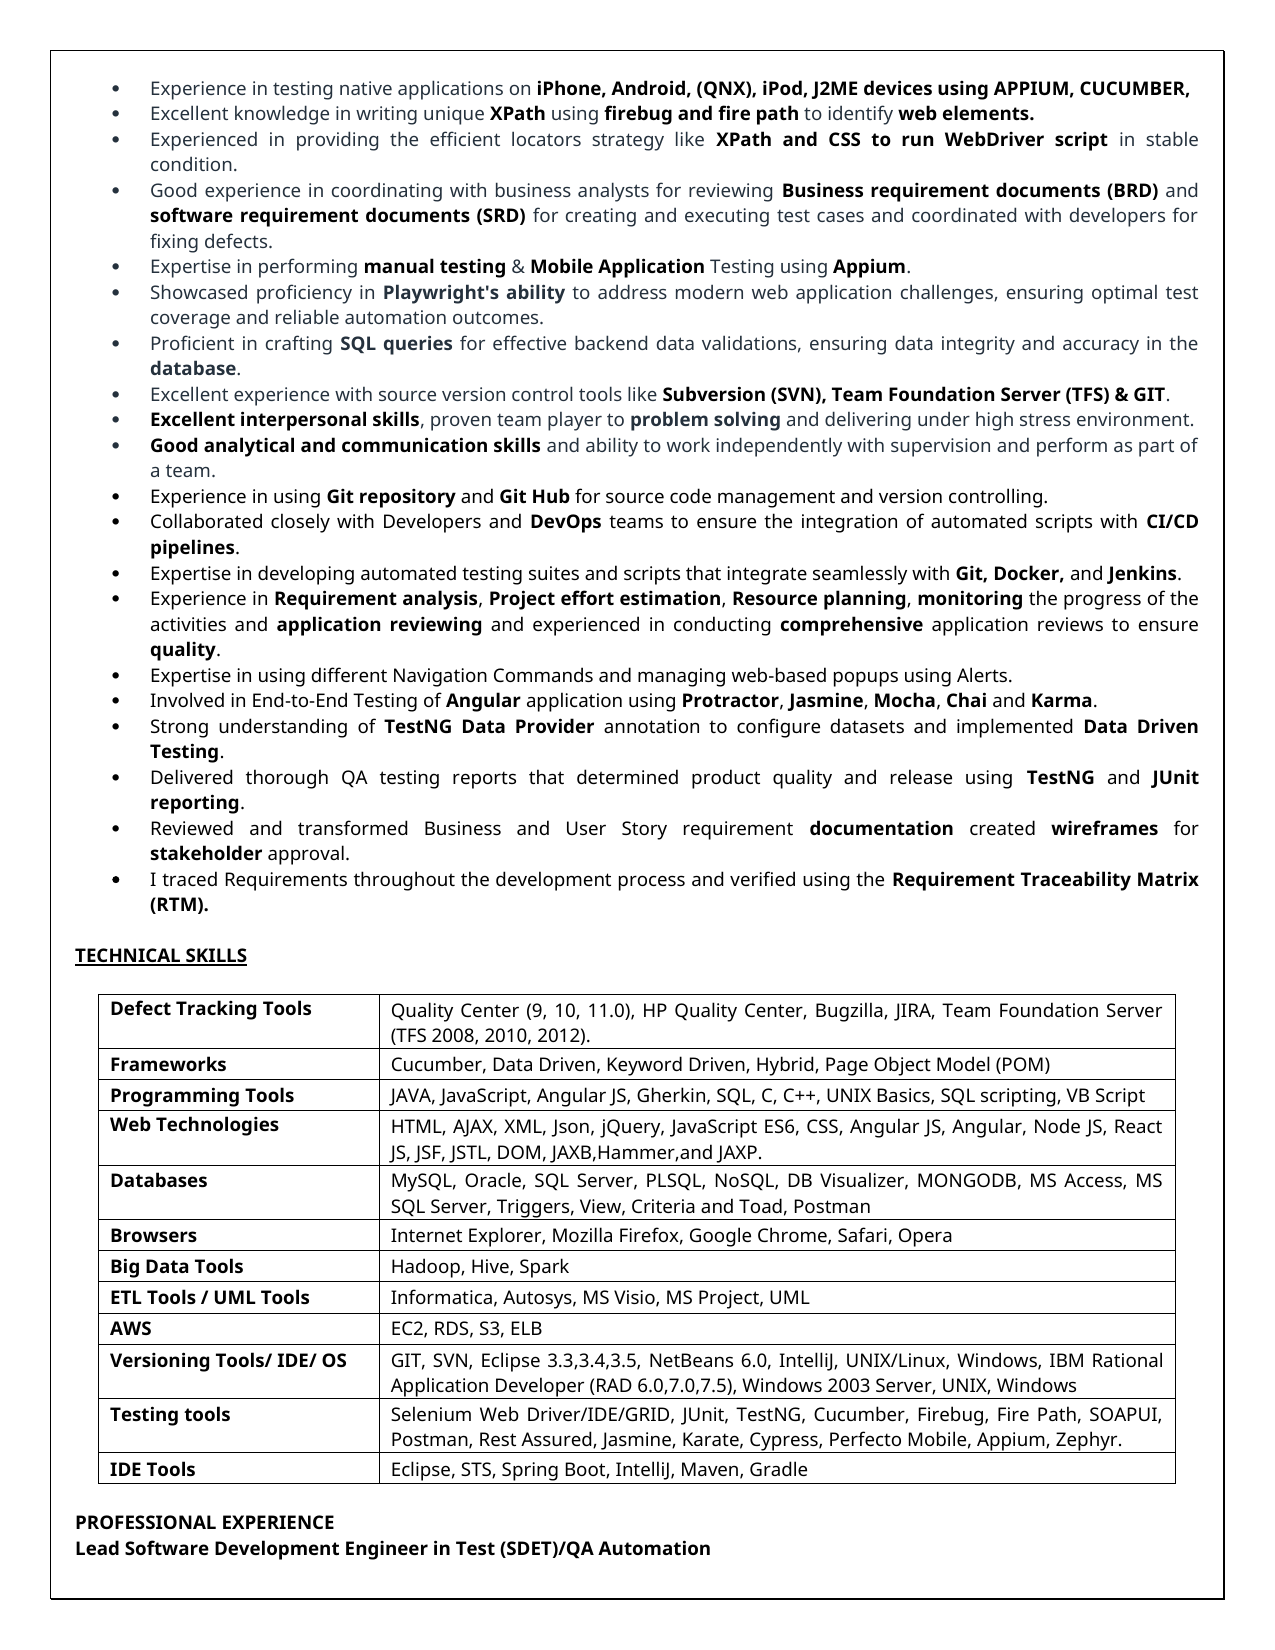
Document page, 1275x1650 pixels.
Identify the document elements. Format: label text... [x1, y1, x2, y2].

table_cell Databases [99, 1166, 379, 1219]
table_cell Browsers [99, 1220, 379, 1250]
table_cell Testing tools [99, 1399, 379, 1452]
table_header Quality Center (9, 10, 11.0), HP Quality Center, Bugzilla, JIRA, Team Foundation Server (TFS 2008, 2010, 2012). [380, 995, 1175, 1048]
table_cell GIT, SVN, Eclipse 3.3,3.4,3.5, NetBeans 6.0, IntelliJ, UNIX/Linux, Windows, IBM Rational Application Developer (RAD 6.0,7.0,7.5), Windows 2003 Server, UNIX, Windows [380, 1345, 1175, 1398]
table_cell MySQL, Oracle, SQL Server, PLSQL, NoSQL, DB Visualizer, MONGODB, MS Access, MS SQL Server, Triggers, View, Criteria and Toad, Postman [380, 1166, 1175, 1219]
table_cell Hadoop, Hive, Spark [380, 1251, 1175, 1281]
list Collaborated closely with Developers and DevOps teams to ensure the integration of automated scripts with CI/CD pipelines. [112, 509, 1199, 560]
list Experience in using Git repository and Git Hub for source code management and version controlling. [112, 483, 1199, 509]
table_cell Selenium Web Driver/IDE/GRID, JUnit, TestNG, Cucumber, Firebug, Fire Path, SOAPUI, Postman, Rest Assured, Jasmine, Karate, Cypress, Perfecto Mobile, Appium, Zephyr. [380, 1399, 1175, 1452]
table_cell HTML, AJAX, XML, Json, jQuery, JavaScript ES6, CSS, Angular JS, Angular, Node JS, React JS, JSF, JSTL, DOM, JAXB,Hammer,and JAXP. [380, 1111, 1175, 1164]
list Experience in testing native applications on iPhone, Android, (QNX), iPod, J2ME devices using APPIUM, CUCUMBER, [112, 75, 1199, 101]
table_cell Informatica, Autosys, MS Visio, MS Project, UML [380, 1282, 1175, 1312]
table_cell Web Technologies [99, 1111, 379, 1164]
table_cell JAVA, JavaScript, Angular JS, Gherkin, SQL, C, C++, UNIX Basics, SQL scripting, VB Script [380, 1080, 1175, 1110]
table_cell Versioning Tools/ IDE/ OS [99, 1345, 379, 1398]
table_cell Frameworks [99, 1049, 379, 1079]
list Experienced in providing the efficient locators strategy like XPath and CSS to run WebDriver script in stable condition. [112, 126, 1199, 177]
table_cell ETL Tools / UML Tools [99, 1282, 379, 1312]
table_cell EC2, RDS, S3, ELB [380, 1314, 1175, 1344]
list Experience in Requirement analysis, Project effort estimation, Resource planning, monitoring the progress of the activities and application reviewing and experienced in conducting comprehensive application reviews to ensure quality. [112, 585, 1199, 662]
list Strong understanding of TestNG Data Provider annotation to configure datasets and implemented Data Driven Testing. [112, 713, 1199, 764]
table_cell IDE Tools [99, 1453, 379, 1483]
table_cell Cucumber, Data Driven, Keyword Driven, Hybrid, Page Object Model (POM) [380, 1049, 1175, 1079]
table_cell Big Data Tools [99, 1251, 379, 1281]
text PROFESSIONAL EXPERIENCE [75, 1509, 1199, 1535]
table_cell Eclipse, STS, Spring Boot, IntelliJ, Maven, Gradle [380, 1453, 1175, 1483]
list Expertise in using different Navigation Commands and managing web-based popups using Alerts. [112, 662, 1199, 687]
list Showcased proficiency in Playwright's ability to address modern web application challenges, ensuring optimal test coverage and reliable automation outcomes. [112, 279, 1199, 330]
table_cell AWS [99, 1314, 379, 1344]
list Involved in End-to-End Testing of Angular application using Protractor, Jasmine, Mocha, Chai and Karma. [112, 687, 1199, 713]
list Good experience in coordinating with business analysts for reviewing Business requirement documents (BRD) and software requirement documents (SRD) for creating and executing test cases and coordinated with developers for fixing defects. [112, 177, 1199, 254]
list Proficient in crafting SQL queries for effective backend data validations, ensuring data integrity and accuracy in the database. [112, 330, 1199, 381]
table_header Defect Tracking Tools [99, 995, 379, 1048]
list Good analytical and communication skills and ability to work independently with supervision and perform as part of a team. [112, 432, 1199, 483]
list Excellent knowledge in writing unique XPath using firebug and fire path to identify web elements. [112, 101, 1199, 126]
text TECHNICAL SKILLS [75, 943, 1199, 968]
table_cell Programming Tools [99, 1080, 379, 1110]
list Excellent experience with source version control tools like Subversion (SVN), Team Foundation Server (TFS) & GIT. [112, 381, 1199, 407]
list Expertise in performing manual testing & Mobile Application Testing using Appium. [112, 254, 1199, 279]
table_cell Internet Explorer, Mozilla Firefox, Google Chrome, Safari, Opera [380, 1220, 1175, 1250]
list Expertise in developing automated testing suites and scripts that integrate seamlessly with Git, Docker, and Jenkins. [112, 560, 1199, 585]
list I traced Requirements throughout the development process and verified using the Requirement Traceability Matrix (RTM). [112, 866, 1199, 917]
list Delivered thorough QA testing reports that determined product quality and release using TestNG and JUnit reporting. [112, 764, 1199, 815]
list Reviewed and transformed Business and User Story requirement documentation created wireframes for stakeholder approval. [112, 815, 1199, 866]
text Lead Software Development Engineer in Test (SDET)/QA Automation [75, 1535, 1199, 1560]
list Excellent interpersonal skills, proven team player to problem solving and delivering under high stress environment. [112, 407, 1199, 432]
